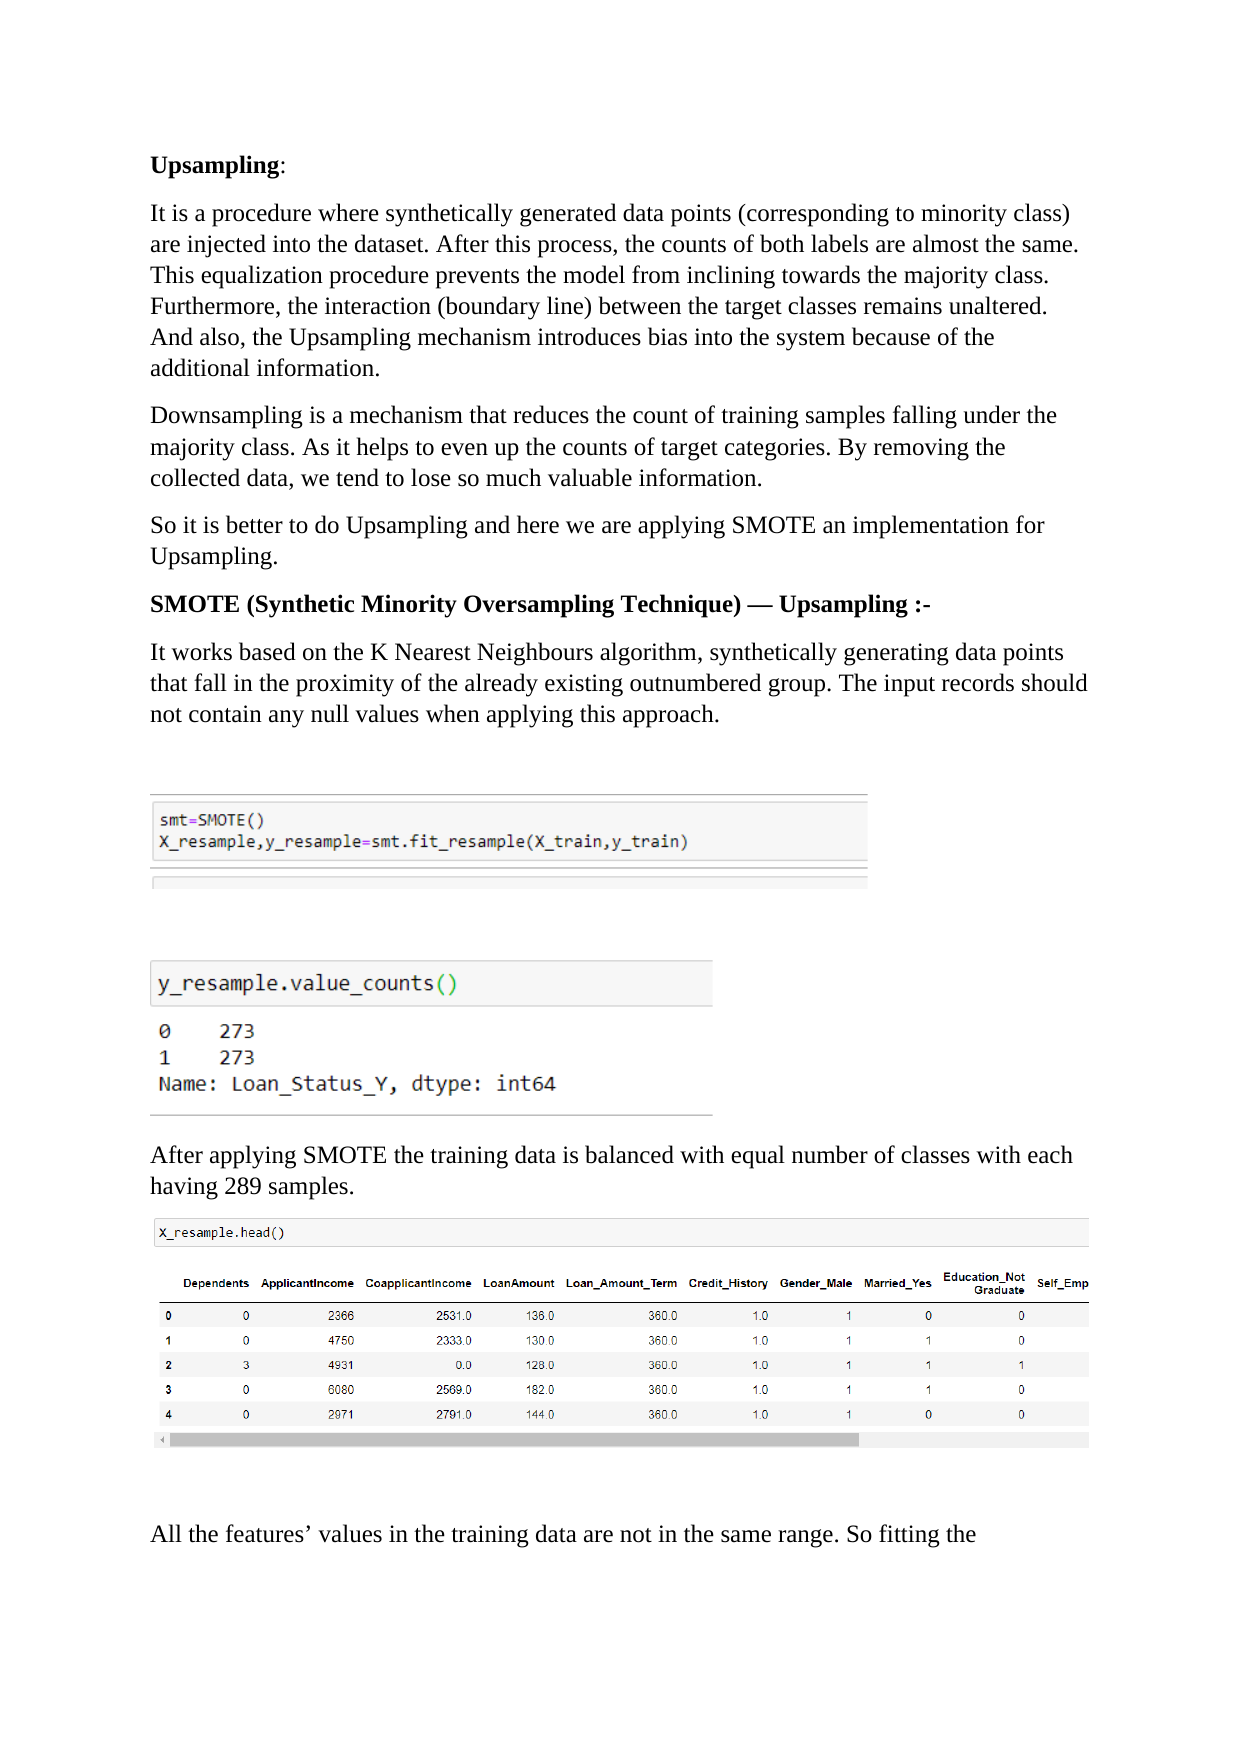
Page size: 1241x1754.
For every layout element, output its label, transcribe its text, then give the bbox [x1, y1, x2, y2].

text It is a procedure where synthetically generated data points (corresponding to minority class) are injected into the dataset. After this process, the counts of both labels are almost the same. This equalization procedure prevents the model from inclining towards the majority class. Furthermore, the interaction (boundary line) between the target classes remains unaltered. And also, the Upsampling mechanism introduces bias into the system because of the additional information. [150, 198, 1090, 382]
picture [150, 794, 868, 889]
picture [150, 954, 713, 1121]
text So it is better to do Upsampling and here we are applying SMOTE an implementation for Upsampling. [150, 510, 1090, 570]
text Downsampling is a mechanism that reduces the count of training samples falling under the majority class. As it helps to even up the counts of target categories. By removing the collected data, we tend to lose so much valuable information. [150, 401, 1090, 491]
text SMOTE (Synthetic Minority Oversampling Technique) — Upsampling :- [150, 589, 1090, 618]
text All the features’ values in the training data are not in the same range. So fitting the [150, 1519, 1090, 1548]
text Upsampling: [150, 150, 1090, 179]
text After applying SMOTE the training data is balanced with equal number of classes with each having 289 samples. [150, 1140, 1090, 1199]
picture [150, 1218, 1089, 1453]
text It works based on the K Nearest Neighbours algorithm, synthetically generating data points that fall in the proximity of the already existing outnumbered group. The input records should not contain any null values when applying this approach. [150, 637, 1090, 728]
